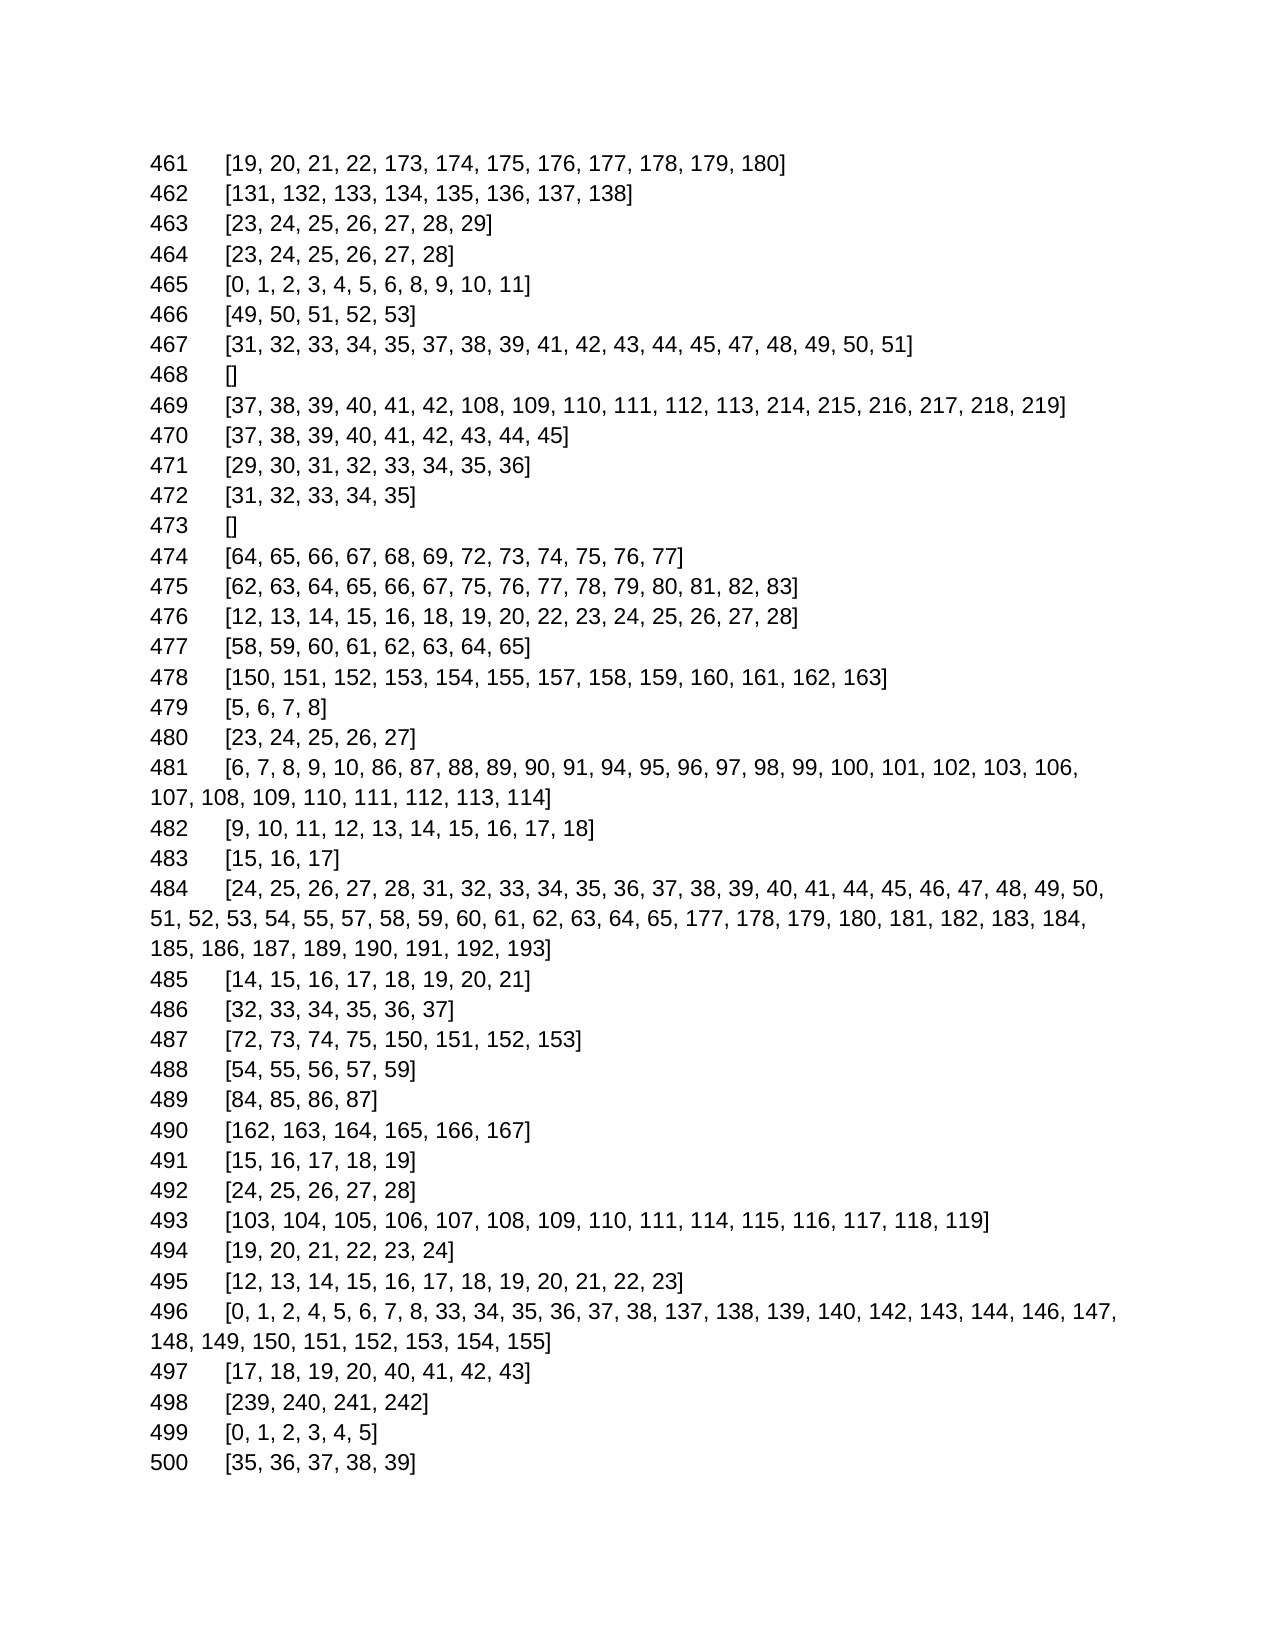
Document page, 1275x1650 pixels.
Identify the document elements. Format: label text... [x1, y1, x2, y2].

text 498 [239, 240, 241, 242] [150, 1388, 1125, 1415]
text 495 [12, 13, 14, 15, 16, 17, 18, 19, 20, 21, 22, 23] [150, 1268, 1125, 1294]
text 462 [131, 132, 133, 134, 135, 136, 137, 138] [150, 180, 1125, 207]
text 492 [24, 25, 26, 27, 28] [150, 1177, 1125, 1203]
text 485 [14, 15, 16, 17, 18, 19, 20, 21] [150, 966, 1125, 992]
text 476 [12, 13, 14, 15, 16, 18, 19, 20, 22, 23, 24, 25, 26, 27, 28] [150, 603, 1125, 629]
text 467 [31, 32, 33, 34, 35, 37, 38, 39, 41, 42, 43, 44, 45, 47, 48, 49, 50, 51] [150, 331, 1125, 358]
text 461 [19, 20, 21, 22, 173, 174, 175, 176, 177, 178, 179, 180] [150, 150, 1125, 176]
text 471 [29, 30, 31, 32, 33, 34, 35, 36] [150, 452, 1125, 478]
text 464 [23, 24, 25, 26, 27, 28] [150, 241, 1125, 267]
text 466 [49, 50, 51, 52, 53] [150, 301, 1125, 327]
text 500 [35, 36, 37, 38, 39] [150, 1449, 1125, 1475]
text 486 [32, 33, 34, 35, 36, 37] [150, 996, 1125, 1022]
text 490 [162, 163, 164, 165, 166, 167] [150, 1117, 1125, 1143]
text 463 [23, 24, 25, 26, 27, 28, 29] [150, 210, 1125, 237]
text 484 [24, 25, 26, 27, 28, 31, 32, 33, 34, 35, 36, 37, 38, 39, 40, 41, 44, 45, 46, 47, 48, 49, 50, 51, 52, 53, 54, 55, 57, 58, 59, 60, 61, 62, 63, 64, 65, 177, 178, 179, 180, 181, 182, 183, 184, 185, 186, 187, 189, 190, 191, 192, 193] [150, 875, 1125, 962]
text 494 [19, 20, 21, 22, 23, 24] [150, 1237, 1125, 1264]
text 497 [17, 18, 19, 20, 40, 41, 42, 43] [150, 1358, 1125, 1385]
text 468 [] [150, 361, 1125, 388]
text 473 [] [150, 512, 1125, 539]
text 487 [72, 73, 74, 75, 150, 151, 152, 153] [150, 1026, 1125, 1052]
text 465 [0, 1, 2, 3, 4, 5, 6, 8, 9, 10, 11] [150, 271, 1125, 297]
text 475 [62, 63, 64, 65, 66, 67, 75, 76, 77, 78, 79, 80, 81, 82, 83] [150, 573, 1125, 599]
text 488 [54, 55, 56, 57, 59] [150, 1056, 1125, 1083]
text 491 [15, 16, 17, 18, 19] [150, 1147, 1125, 1173]
text 483 [15, 16, 17] [150, 845, 1125, 871]
text 496 [0, 1, 2, 4, 5, 6, 7, 8, 33, 34, 35, 36, 37, 38, 137, 138, 139, 140, 142, 143, 144, 146, 147, 148, 149, 150, 151, 152, 153, 154, 155] [150, 1298, 1125, 1354]
text 479 [5, 6, 7, 8] [150, 694, 1125, 720]
text 469 [37, 38, 39, 40, 41, 42, 108, 109, 110, 111, 112, 113, 214, 215, 216, 217, 218, 219] [150, 392, 1125, 418]
text 470 [37, 38, 39, 40, 41, 42, 43, 44, 45] [150, 422, 1125, 448]
text 480 [23, 24, 25, 26, 27] [150, 724, 1125, 750]
text 477 [58, 59, 60, 61, 62, 63, 64, 65] [150, 633, 1125, 660]
text 481 [6, 7, 8, 9, 10, 86, 87, 88, 89, 90, 91, 94, 95, 96, 97, 98, 99, 100, 101, 102, 103, 106, 107, 108, 109, 110, 111, 112, 113, 114] [150, 754, 1125, 811]
text 493 [103, 104, 105, 106, 107, 108, 109, 110, 111, 114, 115, 116, 117, 118, 119] [150, 1207, 1125, 1234]
text 482 [9, 10, 11, 12, 13, 14, 15, 16, 17, 18] [150, 814, 1125, 841]
text 499 [0, 1, 2, 3, 4, 5] [150, 1419, 1125, 1445]
text 472 [31, 32, 33, 34, 35] [150, 482, 1125, 509]
text 474 [64, 65, 66, 67, 68, 69, 72, 73, 74, 75, 76, 77] [150, 543, 1125, 569]
text 478 [150, 151, 152, 153, 154, 155, 157, 158, 159, 160, 161, 162, 163] [150, 663, 1125, 690]
text 489 [84, 85, 86, 87] [150, 1086, 1125, 1113]
